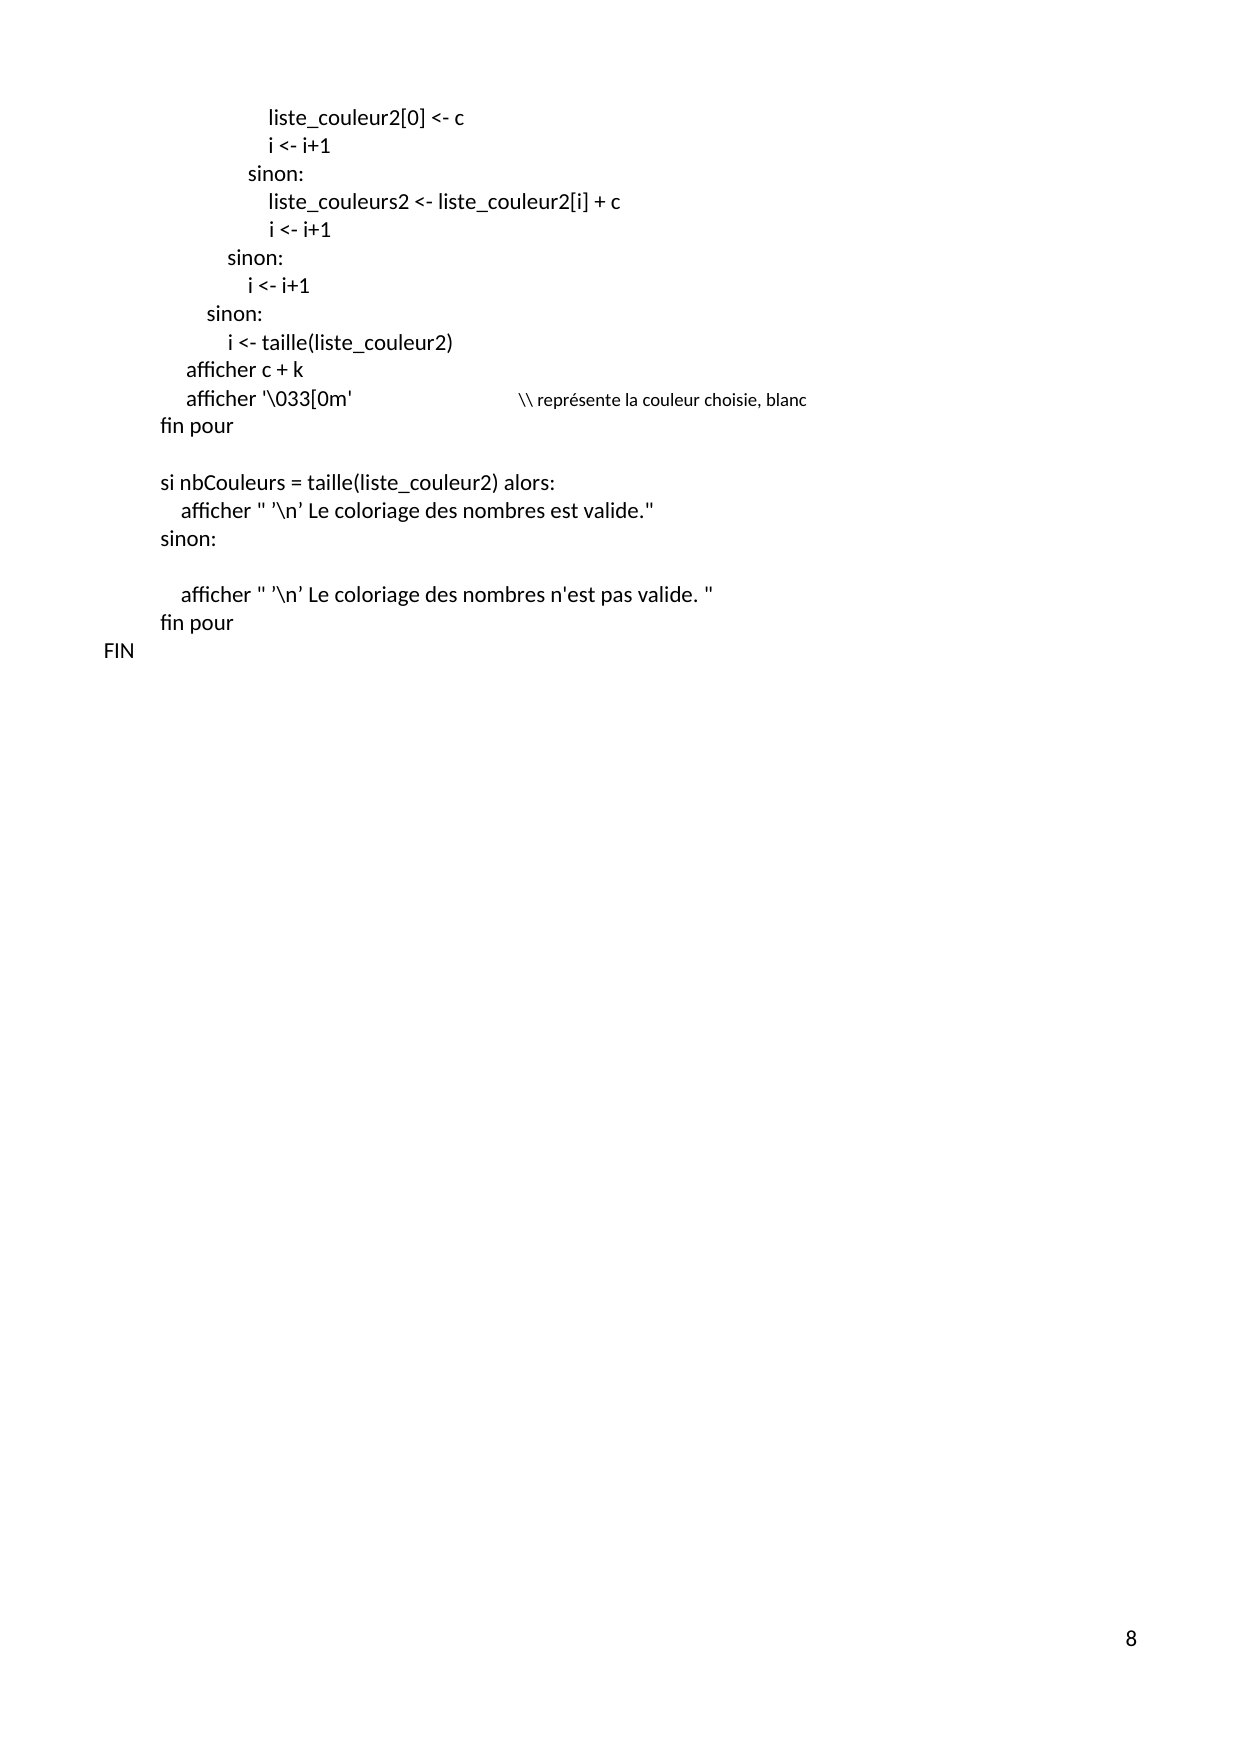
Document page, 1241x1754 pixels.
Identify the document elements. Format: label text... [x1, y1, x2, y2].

text fin pour [103, 608, 1137, 636]
text afficher " ’\n’ Le coloriage des nombres est valide." [103, 496, 1137, 524]
text liste_couleurs2 <- liste_couleur2[i] + c [103, 187, 1137, 216]
text si nbCouleurs = taille(liste_couleur2) alors: [103, 468, 1137, 496]
text i <- i+1 [103, 131, 1137, 159]
text sinon: [103, 524, 1137, 552]
text i <- taille(liste_couleur2) [103, 328, 1137, 356]
text sinon: [103, 243, 1137, 272]
text fin pour [103, 412, 1137, 440]
text sinon: [103, 159, 1137, 187]
text sinon: [103, 299, 1137, 328]
text FIN [103, 636, 1137, 664]
text afficher " ’\n’ Le coloriage des nombres n'est pas valide. " [103, 580, 1137, 608]
text afficher c + k [103, 356, 1137, 384]
text liste_couleur2[0] <- c [103, 103, 1137, 131]
text i <- i+1 [103, 272, 1137, 299]
text afficher '\033[0m' \\ représente la couleur choisie, blanc [103, 384, 1137, 412]
text i <- i+1 [103, 216, 1137, 243]
